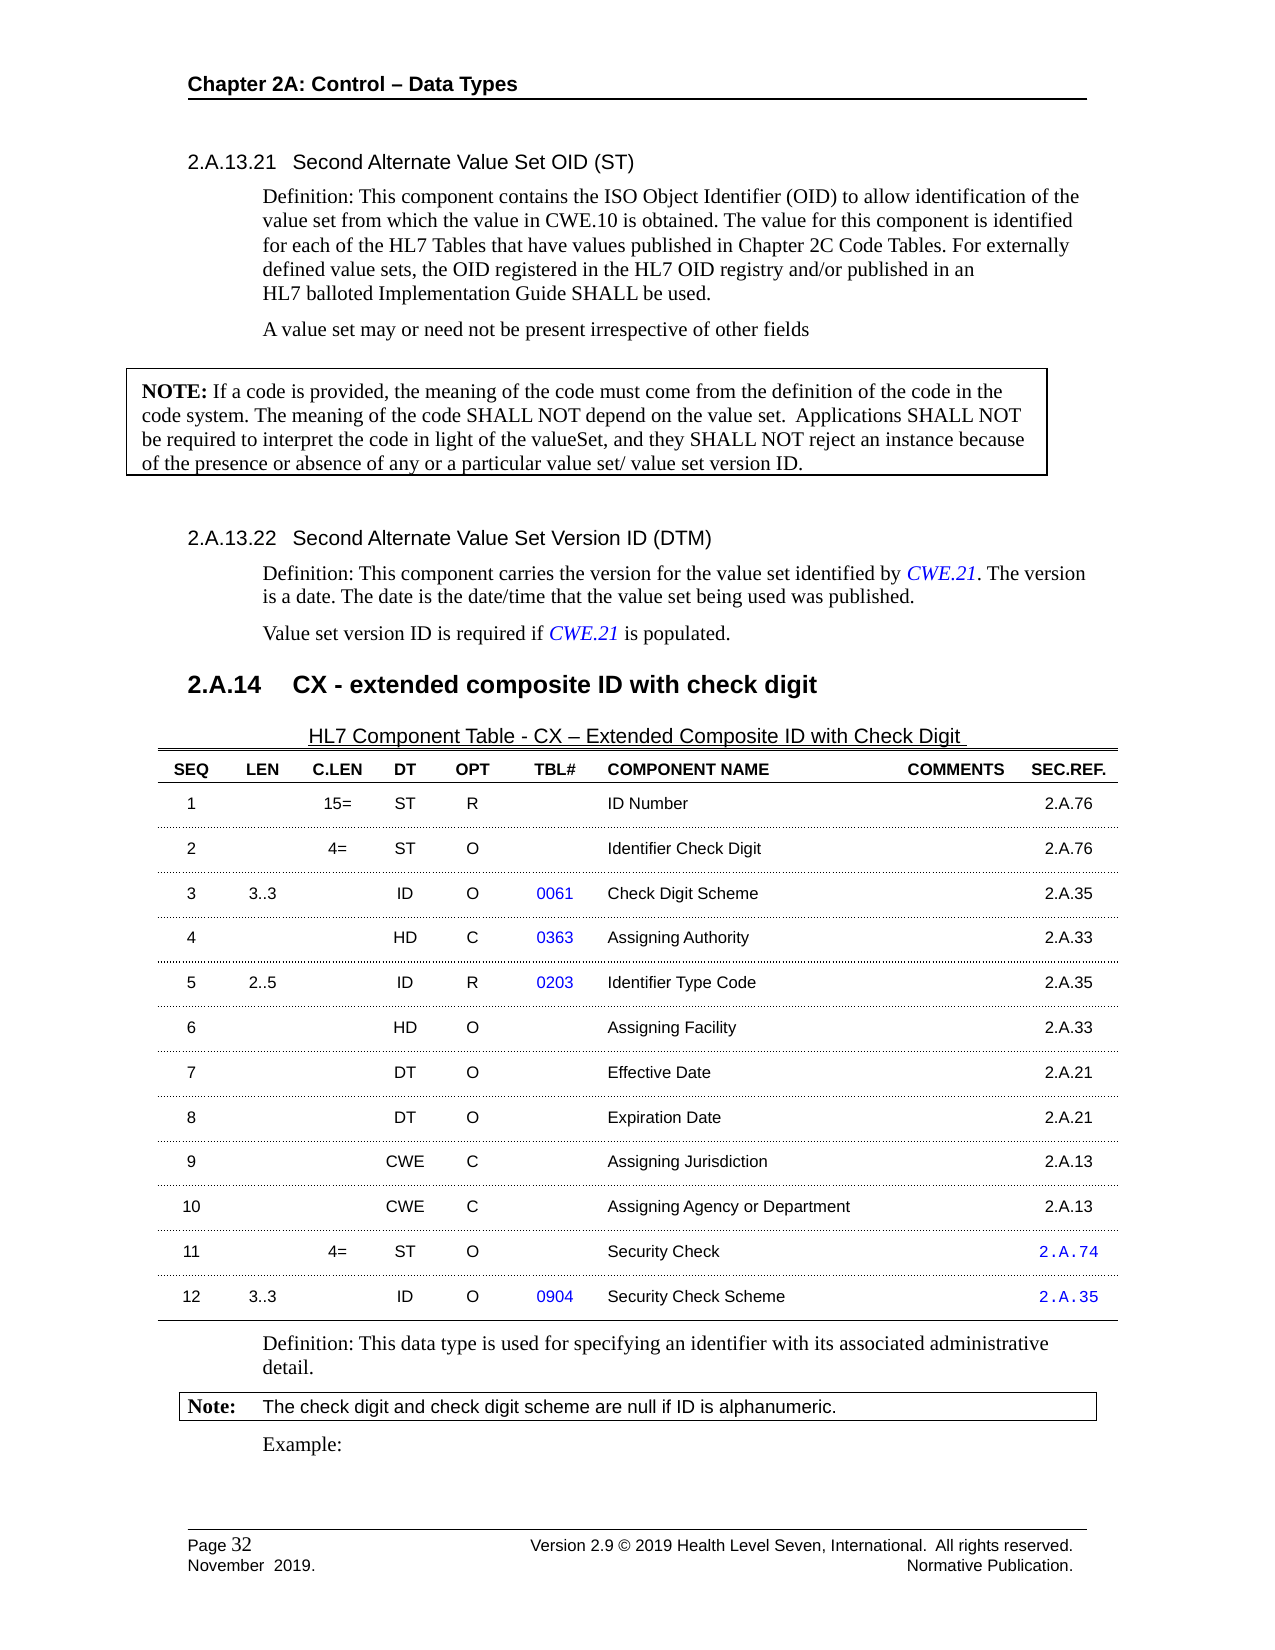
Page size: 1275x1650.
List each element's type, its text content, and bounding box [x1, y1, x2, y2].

text Example: [262, 1431, 1087, 1456]
text HL7 Component Table - CX – Extended Composite ID with Check Digit [187, 724, 1087, 748]
text Value set version ID is required if CWE.21 is populated. [262, 621, 1087, 645]
subtitle Second Alternate Value Set OID (ST) [187, 150, 1087, 174]
subtitle Second Alternate Value Set Version ID (DTM) [187, 526, 1087, 550]
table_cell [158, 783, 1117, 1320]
text Note: The check digit and check digit scheme are null if ID is alphanumeric. [180, 1393, 1096, 1420]
text Definition: This component carries the version for the value set identified by CWE.21. The version is a date. The date is the date/time that the value set being used was published. [262, 560, 1087, 608]
subtitle CX - extended composite ID with check digit [187, 670, 1087, 699]
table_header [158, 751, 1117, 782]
text A value set may or need not be present irrespective of other fields [262, 317, 1087, 341]
text Definition: This data type is used for specifying an identifier with its associated administrative detail. [262, 1331, 1087, 1379]
text Definition: This component contains the ISO Object Identifier (OID) to allow identification of the value set from which the value in CWE.10 is obtained. The value for this component is identified for each of the HL7 Tables that have values published in Chapter 2C Code Tables. For externally defined value sets, the OID registered in the HL7 OID registry and/or published in an HL7 balloted Implementation Guide SHALL be used. [262, 184, 1087, 305]
